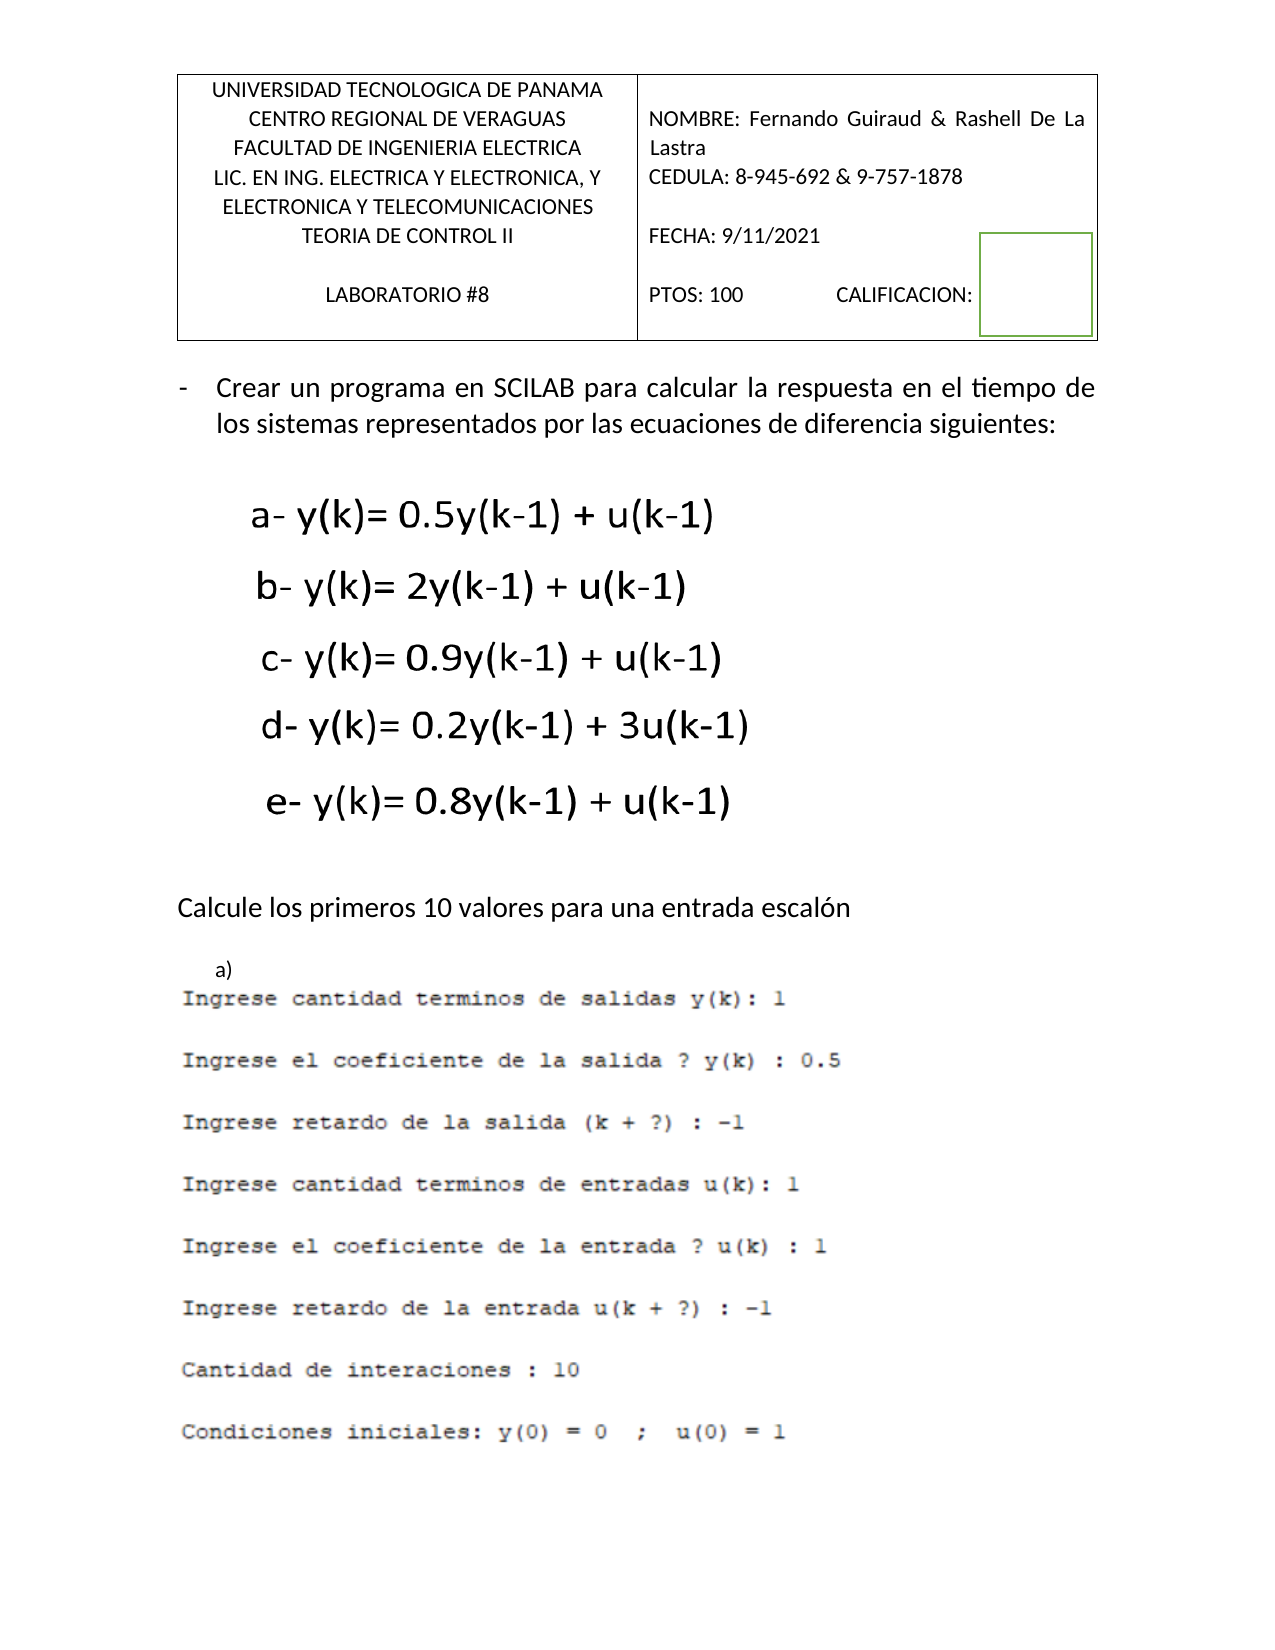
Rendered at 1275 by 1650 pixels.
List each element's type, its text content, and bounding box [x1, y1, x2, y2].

list Crear un programa en SCILAB para calcular la respuesta en el tiempo de los sistemas representados por las ecuaciones de diferencia siguientes: [179, 369, 1098, 441]
picture [177, 985, 856, 1456]
picture [221, 475, 808, 849]
text Calcule los primeros 10 valores para una entrada escalón [177, 889, 1098, 924]
